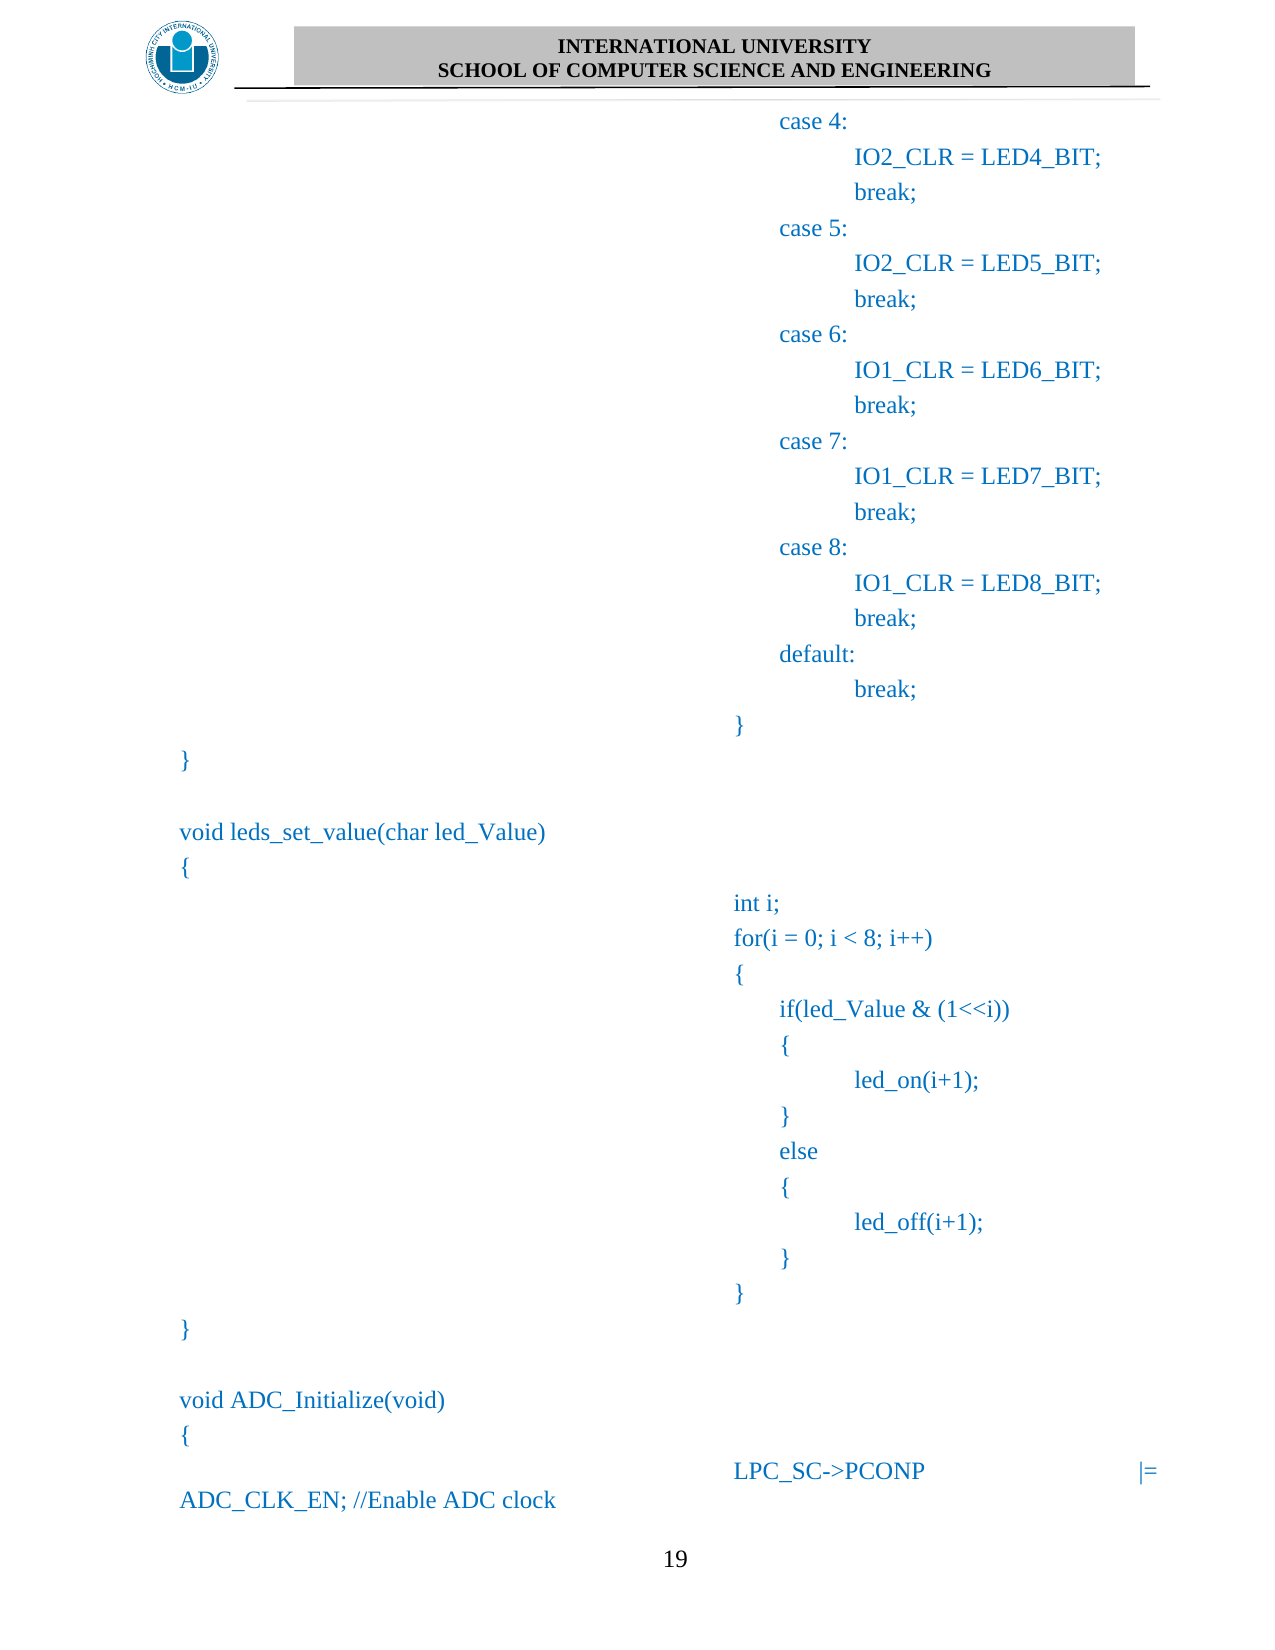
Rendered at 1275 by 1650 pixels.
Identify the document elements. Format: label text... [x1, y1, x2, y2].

subtitle void leds_set_value(char led_Value) [179, 817, 1158, 845]
subtitle LPC_SC->PCONP |= ADC_CLK_EN; //Enable ADC clock [179, 1456, 1158, 1513]
subtitle IO1_CLR = LED8_BIT; [179, 568, 1158, 597]
subtitle break; [179, 603, 1158, 632]
subtitle } [179, 746, 1158, 774]
subtitle break; [179, 390, 1158, 419]
subtitle } [179, 1314, 1158, 1343]
subtitle led_off(i+1); [179, 1207, 1158, 1236]
subtitle IO1_CLR = LED6_BIT; [179, 355, 1158, 384]
picture [144, 19, 219, 95]
subtitle int i; [179, 888, 1158, 916]
subtitle IO2_CLR = LED5_BIT; [179, 248, 1158, 277]
subtitle } [179, 1101, 1158, 1129]
subtitle case 4: [179, 106, 1158, 135]
subtitle case 5: [179, 213, 1158, 242]
subtitle default: [179, 639, 1158, 668]
subtitle IO1_CLR = LED7_BIT; [179, 461, 1158, 490]
subtitle } [179, 1243, 1158, 1272]
subtitle else [179, 1136, 1158, 1165]
subtitle } [179, 710, 1158, 739]
subtitle { [179, 959, 1158, 987]
subtitle led_on(i+1); [179, 1065, 1158, 1094]
subtitle break; [179, 284, 1158, 313]
subtitle { [179, 1030, 1158, 1058]
subtitle { [179, 1421, 1158, 1449]
subtitle break; [179, 177, 1158, 206]
subtitle case 8: [179, 532, 1158, 561]
subtitle case 7: [179, 426, 1158, 455]
subtitle case 6: [179, 319, 1158, 348]
subtitle break; [179, 674, 1158, 703]
subtitle { [179, 1172, 1158, 1201]
subtitle IO2_CLR = LED4_BIT; [179, 142, 1158, 171]
subtitle } [179, 1278, 1158, 1307]
subtitle void ADC_Initialize(void) [179, 1385, 1158, 1414]
subtitle { [179, 852, 1158, 881]
subtitle break; [179, 497, 1158, 526]
subtitle if(led_Value & (1<<i)) [179, 994, 1158, 1023]
subtitle for(i = 0; i < 8; i++) [179, 923, 1158, 952]
